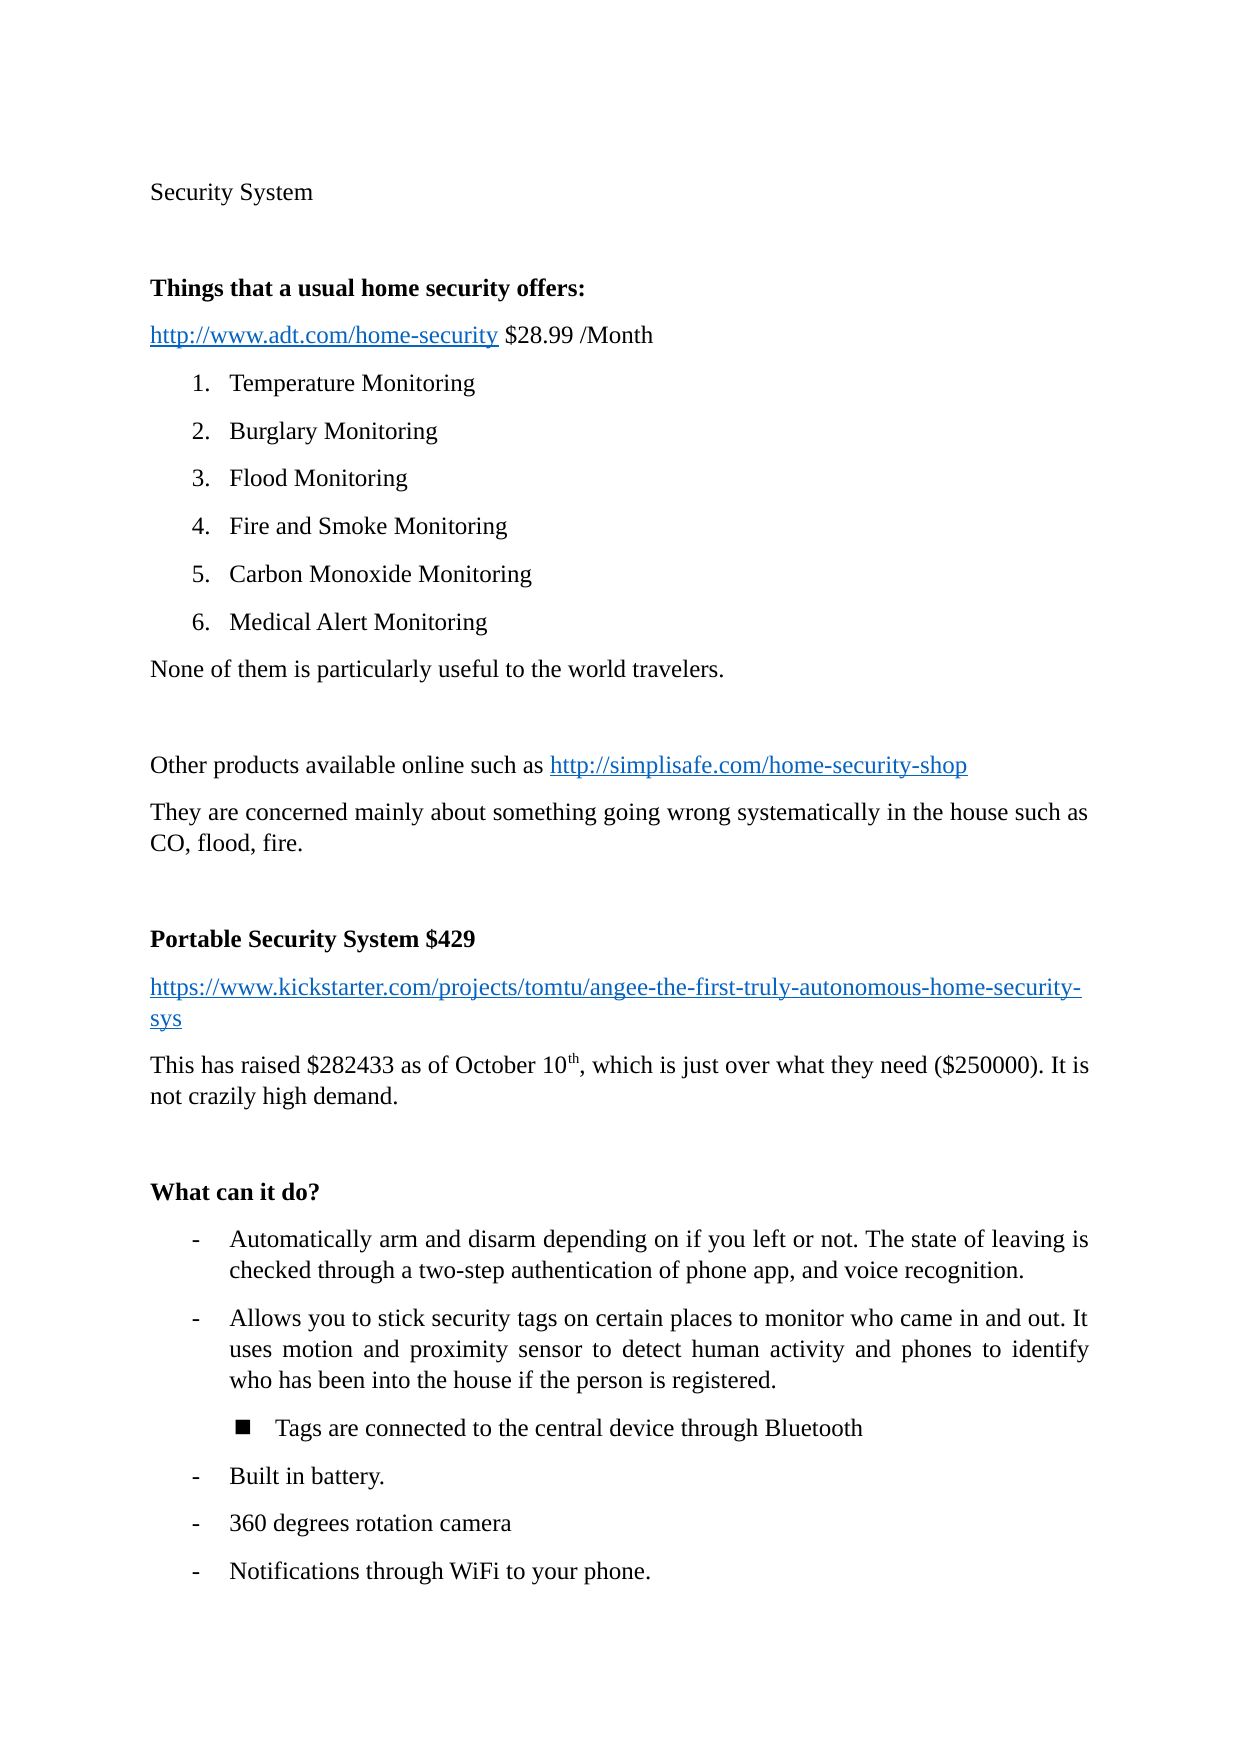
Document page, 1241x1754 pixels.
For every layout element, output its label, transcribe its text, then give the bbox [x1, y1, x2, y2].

list Built in battery. [192, 1461, 1090, 1489]
list Allows you to stick security tags on certain places to monitor who came in and out. It uses motion and proximity sensor to detect human activity and phones to identify who has been into the house if the person is registered. [192, 1303, 1090, 1394]
text Portable Security System $429 [150, 924, 1090, 953]
list Temperature Monitoring [192, 368, 1090, 397]
list Burglary Monitoring [192, 416, 1090, 444]
list Fire and Smoke Monitoring [192, 511, 1090, 540]
list 360 degrees rotation camera [192, 1508, 1090, 1537]
text https://www.kickstarter.com/projects/tomtu/angee-the-first-truly-autonomous-home-security-sys [150, 972, 1090, 1031]
text Other products available online such as http://simplisafe.com/home-security-shop [150, 750, 1090, 778]
list Medical Alert Monitoring [192, 607, 1090, 635]
list Notifications through WiFi to your phone. [192, 1556, 1090, 1585]
text What can it do? [150, 1177, 1090, 1206]
text http://www.adt.com/home-security $28.99 /Month [150, 320, 1090, 349]
list Flood Monitoring [192, 463, 1090, 492]
text Things that a usual home security offers: [150, 273, 1090, 301]
list Carbon Monoxide Monitoring [192, 559, 1090, 588]
list Tags are connected to the central device through Bluetooth [233, 1413, 1090, 1442]
text Security System [150, 177, 1090, 206]
text This has raised $282433 as of October 10th, which is just over what they need ($250000). It is not crazily high demand. [150, 1050, 1090, 1110]
text None of them is particularly useful to the world travelers. [150, 654, 1090, 683]
list Automatically arm and disarm depending on if you left or not. The state of leaving is checked through a two-step authentication of phone app, and voice recognition. [192, 1224, 1090, 1284]
text They are concerned mainly about something going wrong systematically in the house such as CO, flood, fire. [150, 797, 1090, 857]
